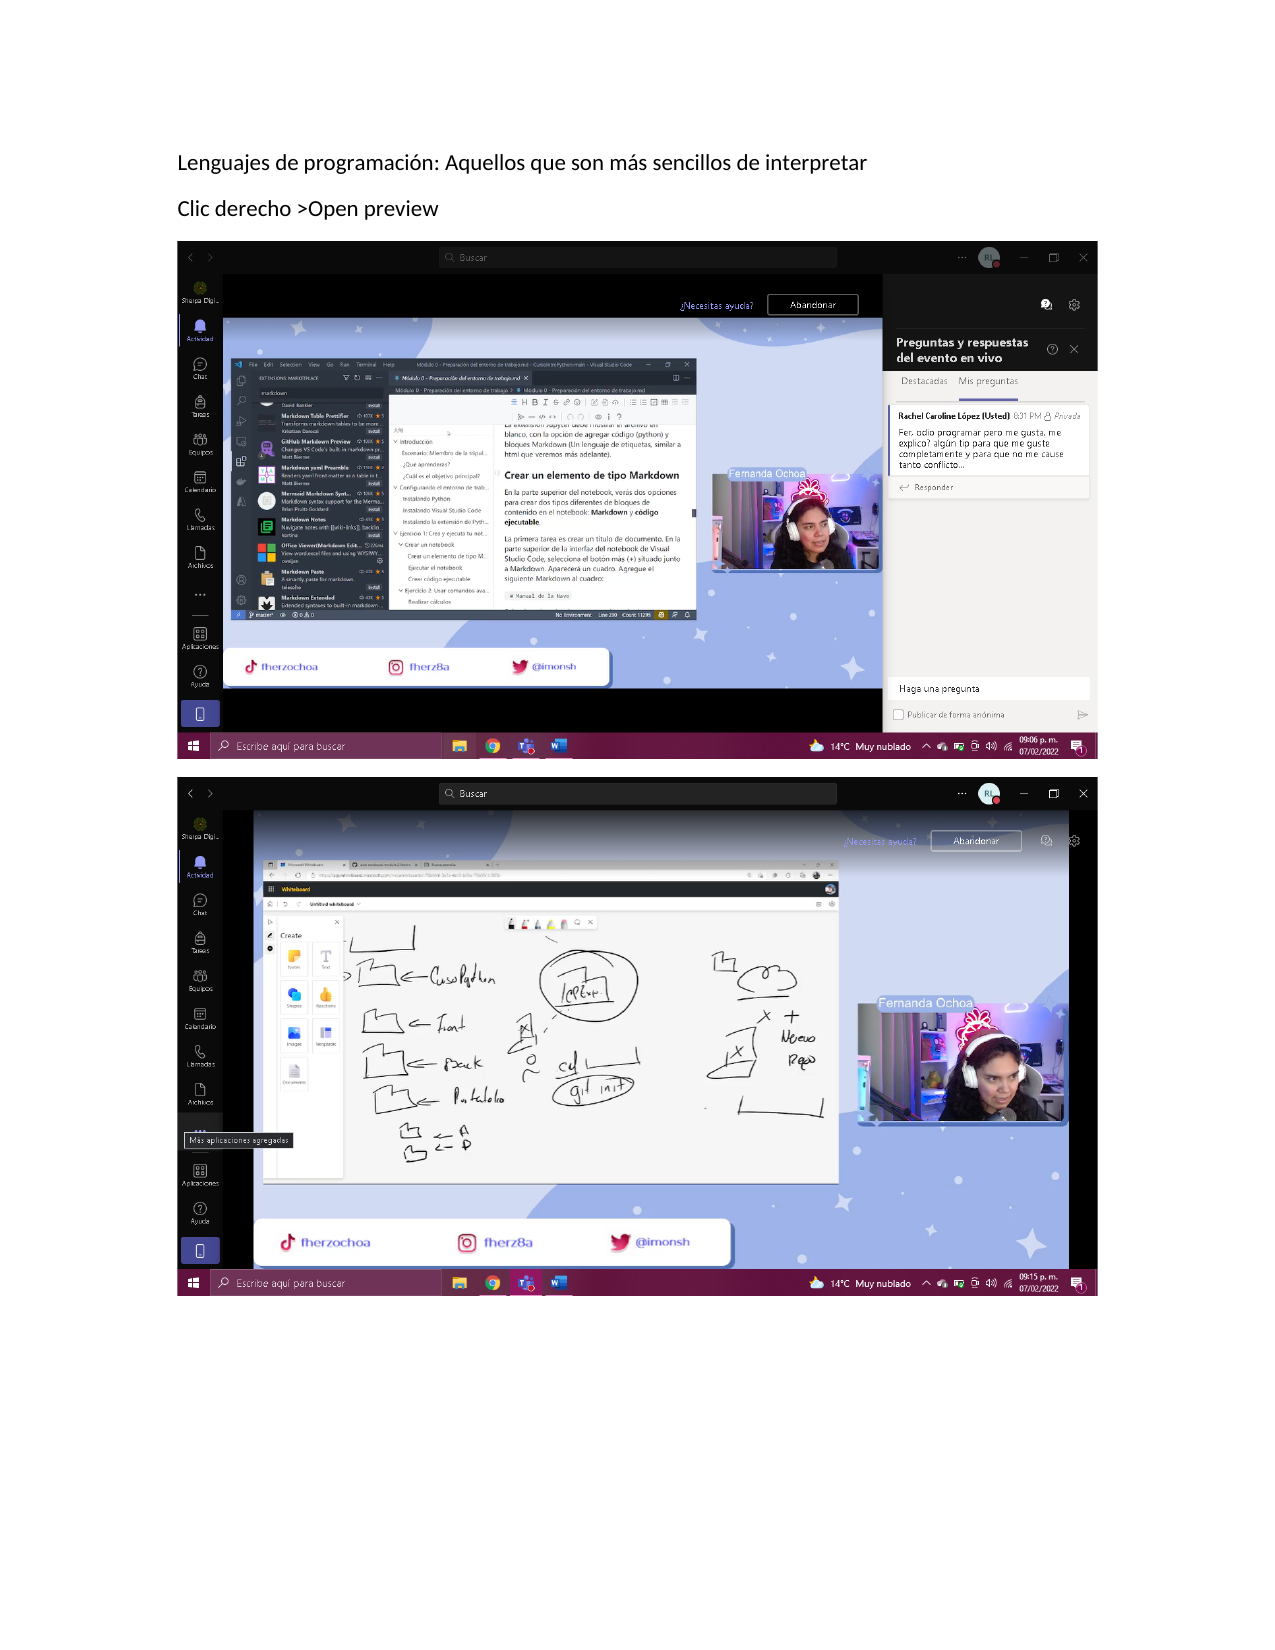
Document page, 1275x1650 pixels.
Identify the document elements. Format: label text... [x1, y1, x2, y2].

picture [177, 777, 1098, 1296]
picture [177, 241, 1098, 759]
text Clic derecho >Open preview [177, 194, 1098, 222]
text Lenguajes de programación: Aquellos que son más sencillos de interpretar [177, 148, 1098, 176]
